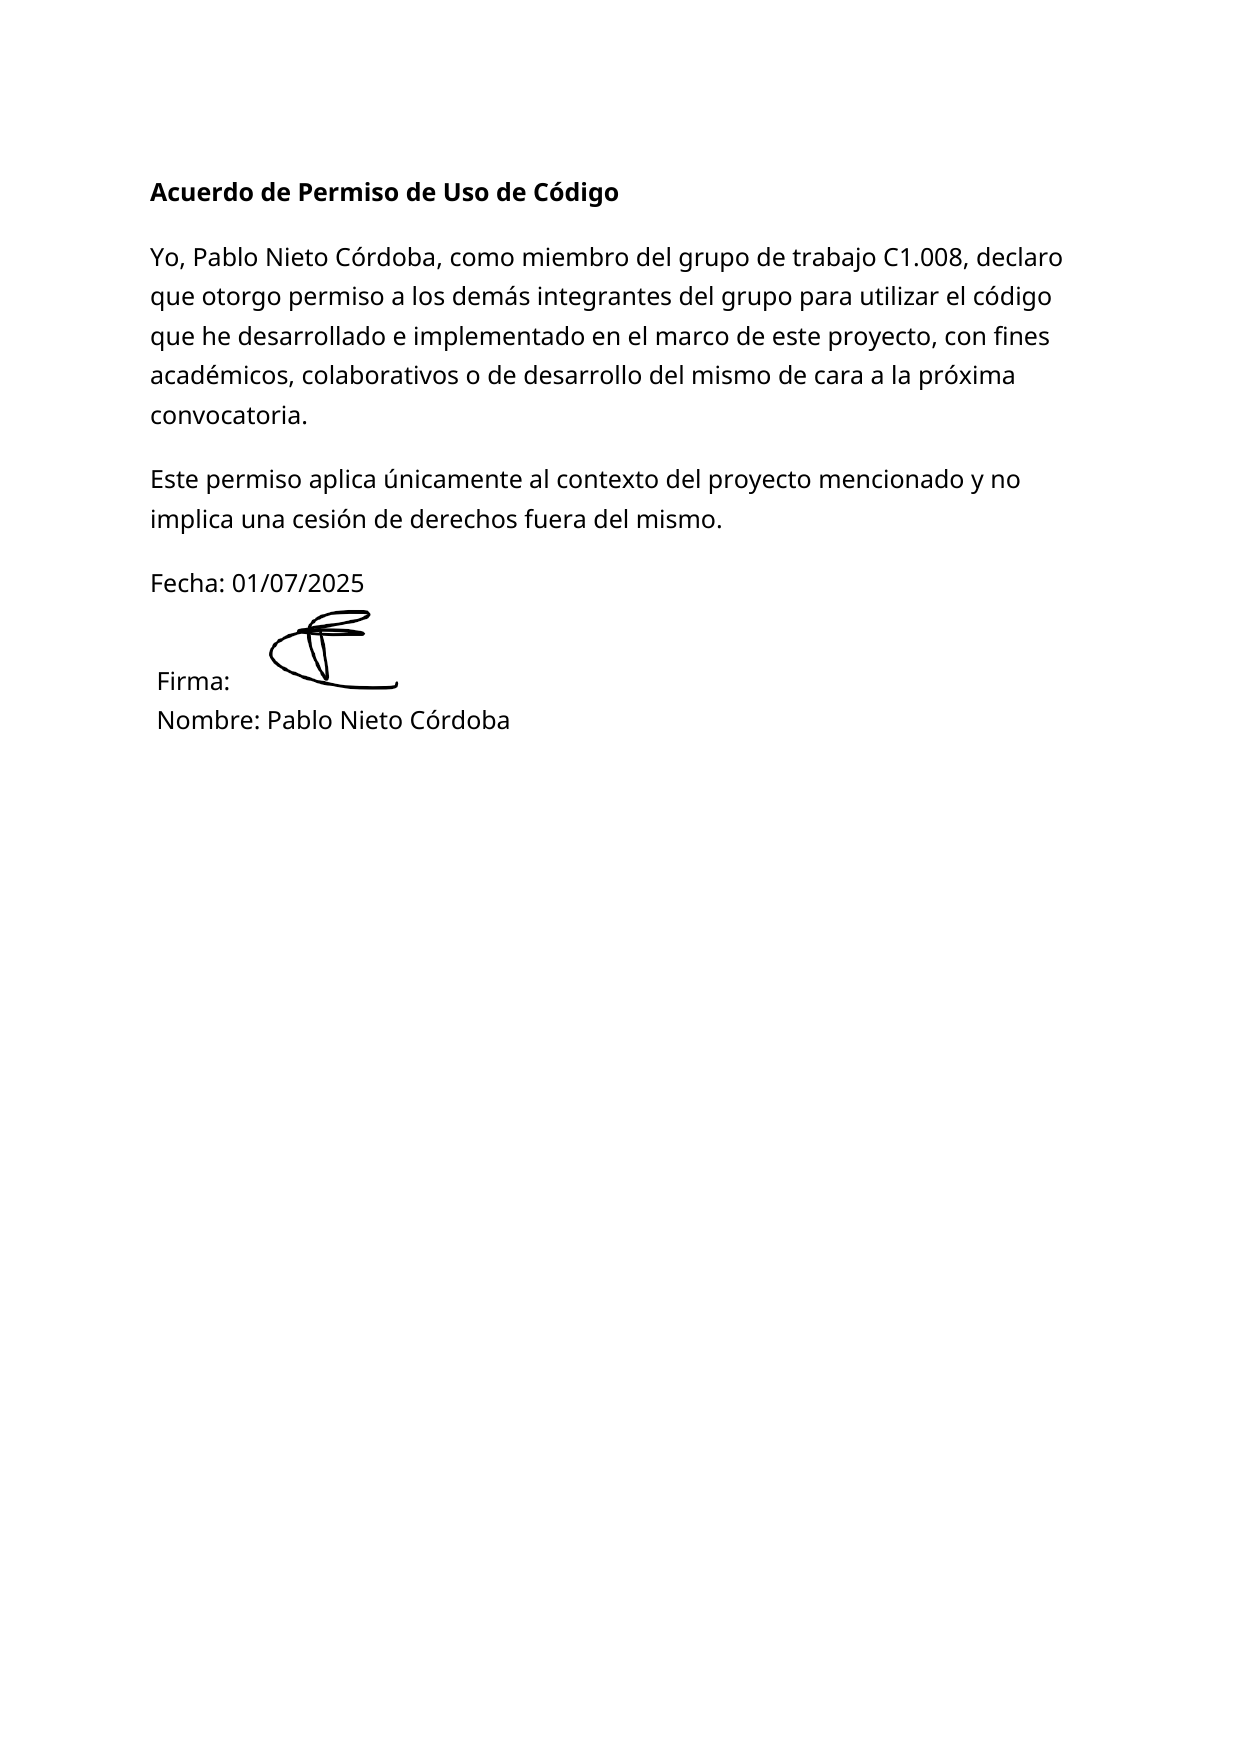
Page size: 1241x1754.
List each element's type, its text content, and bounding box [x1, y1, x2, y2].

text Fecha: 01/07/2025 Firma: Nombre: Pablo Nieto Córdoba [150, 566, 1090, 737]
text Acuerdo de Permiso de Uso de Código [150, 175, 1090, 209]
text Yo, Pablo Nieto Córdoba, como miembro del grupo de trabajo C1.008, declaro que otorgo permiso a los demás integrantes del grupo para utilizar el código que he desarrollado e implementado en el marco de este proyecto, con fines académicos, colaborativos o de desarrollo del mismo de cara a la próxima convocatoria. [150, 239, 1090, 431]
text Este permiso aplica únicamente al contexto del proyecto mencionado y no implica una cesión de derechos fuera del mismo. [150, 462, 1090, 535]
